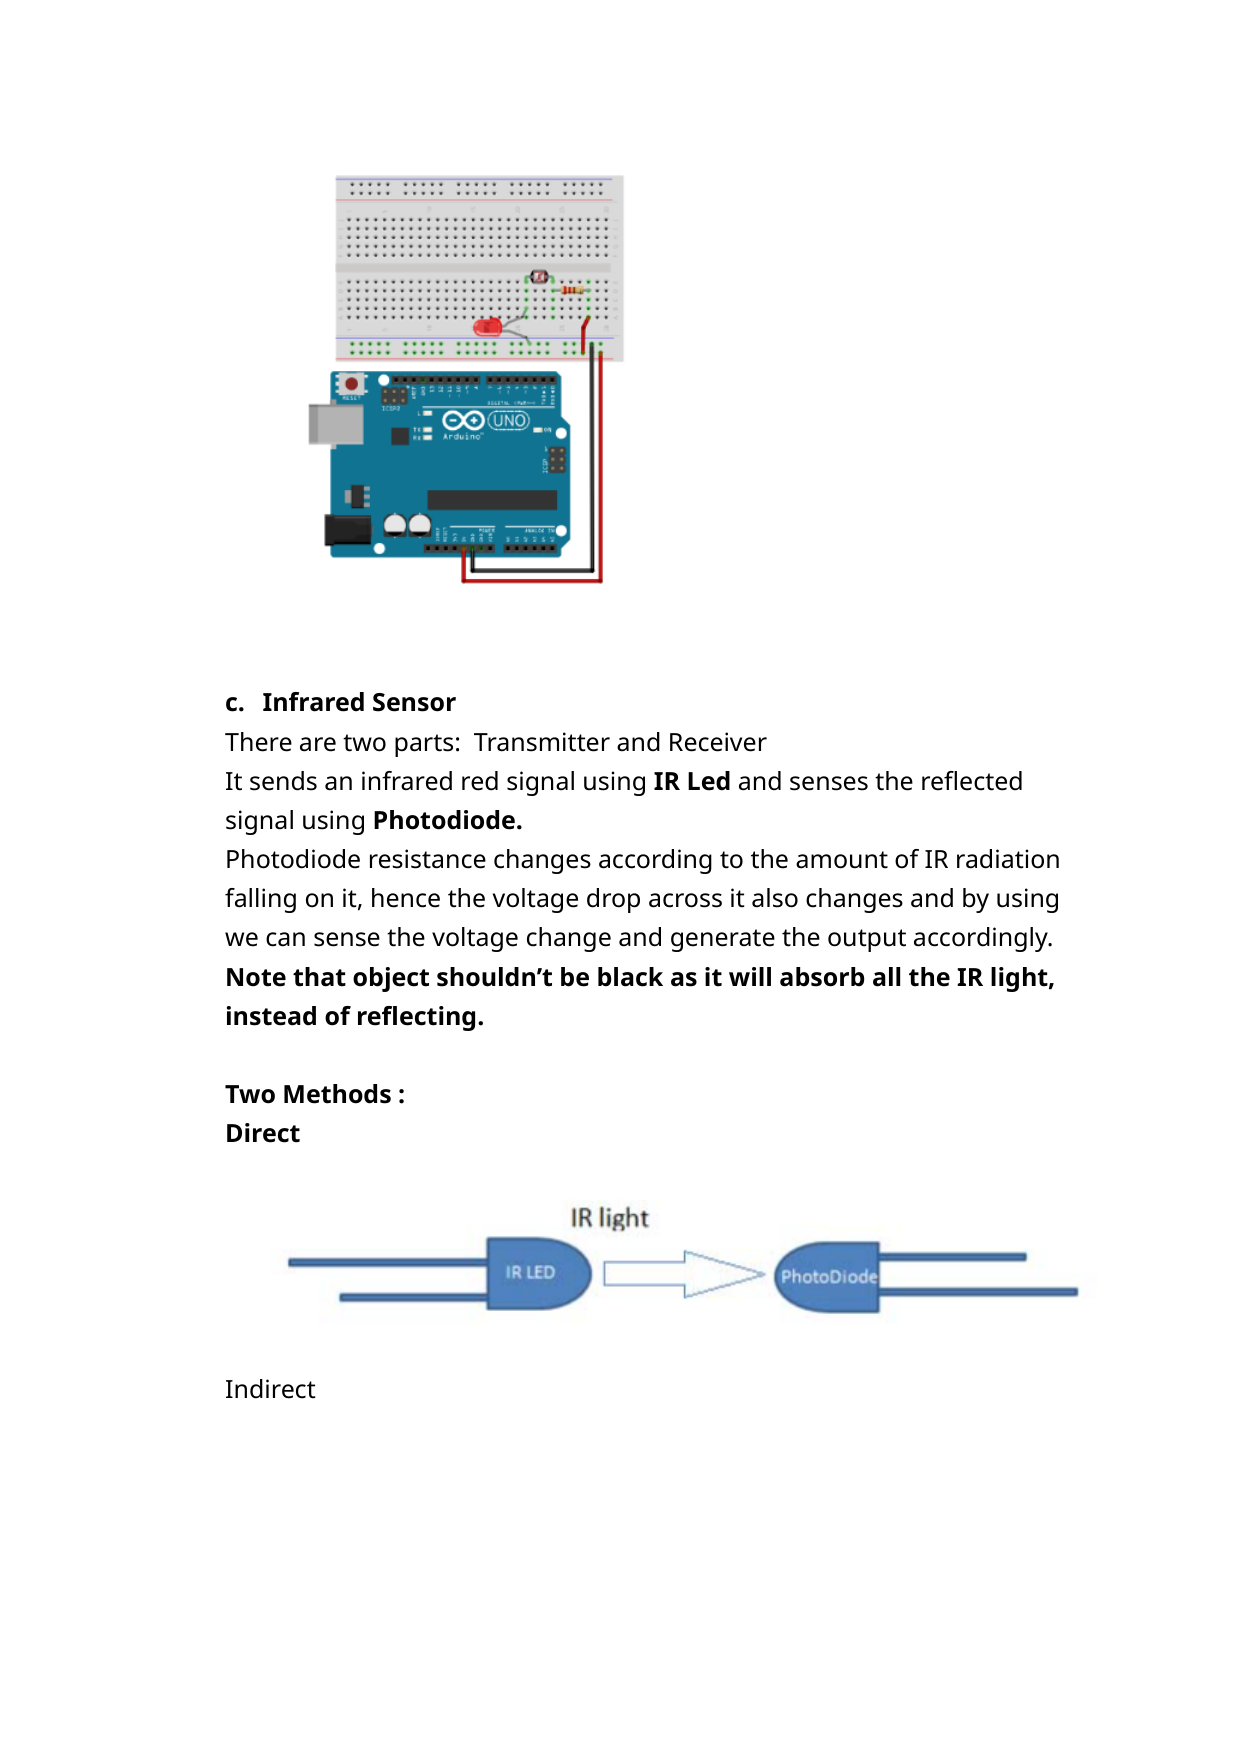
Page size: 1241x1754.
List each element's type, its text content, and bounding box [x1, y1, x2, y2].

list There are two parts: Transmitter and Receiver [225, 724, 1090, 758]
list Two Methods : [225, 1077, 1090, 1111]
picture [262, 150, 646, 608]
list Direct [225, 1116, 1090, 1150]
list Indirect [225, 1371, 1090, 1406]
list Photodiode resistance changes according to the amount of IR radiation falling on it, hence the voltage drop across it also changes and by using we can sense the voltage change and generate the output accordingly. [225, 842, 1090, 954]
list It sends an infrared red signal using IR Led and senses the reflected signal using Photodiode. [225, 763, 1090, 837]
list Infrared Sensor [225, 685, 1090, 719]
picture [225, 1155, 1166, 1367]
list Note that object shouldn’t be black as it will absorb all the IR light, instead of reflecting. [225, 959, 1090, 1032]
